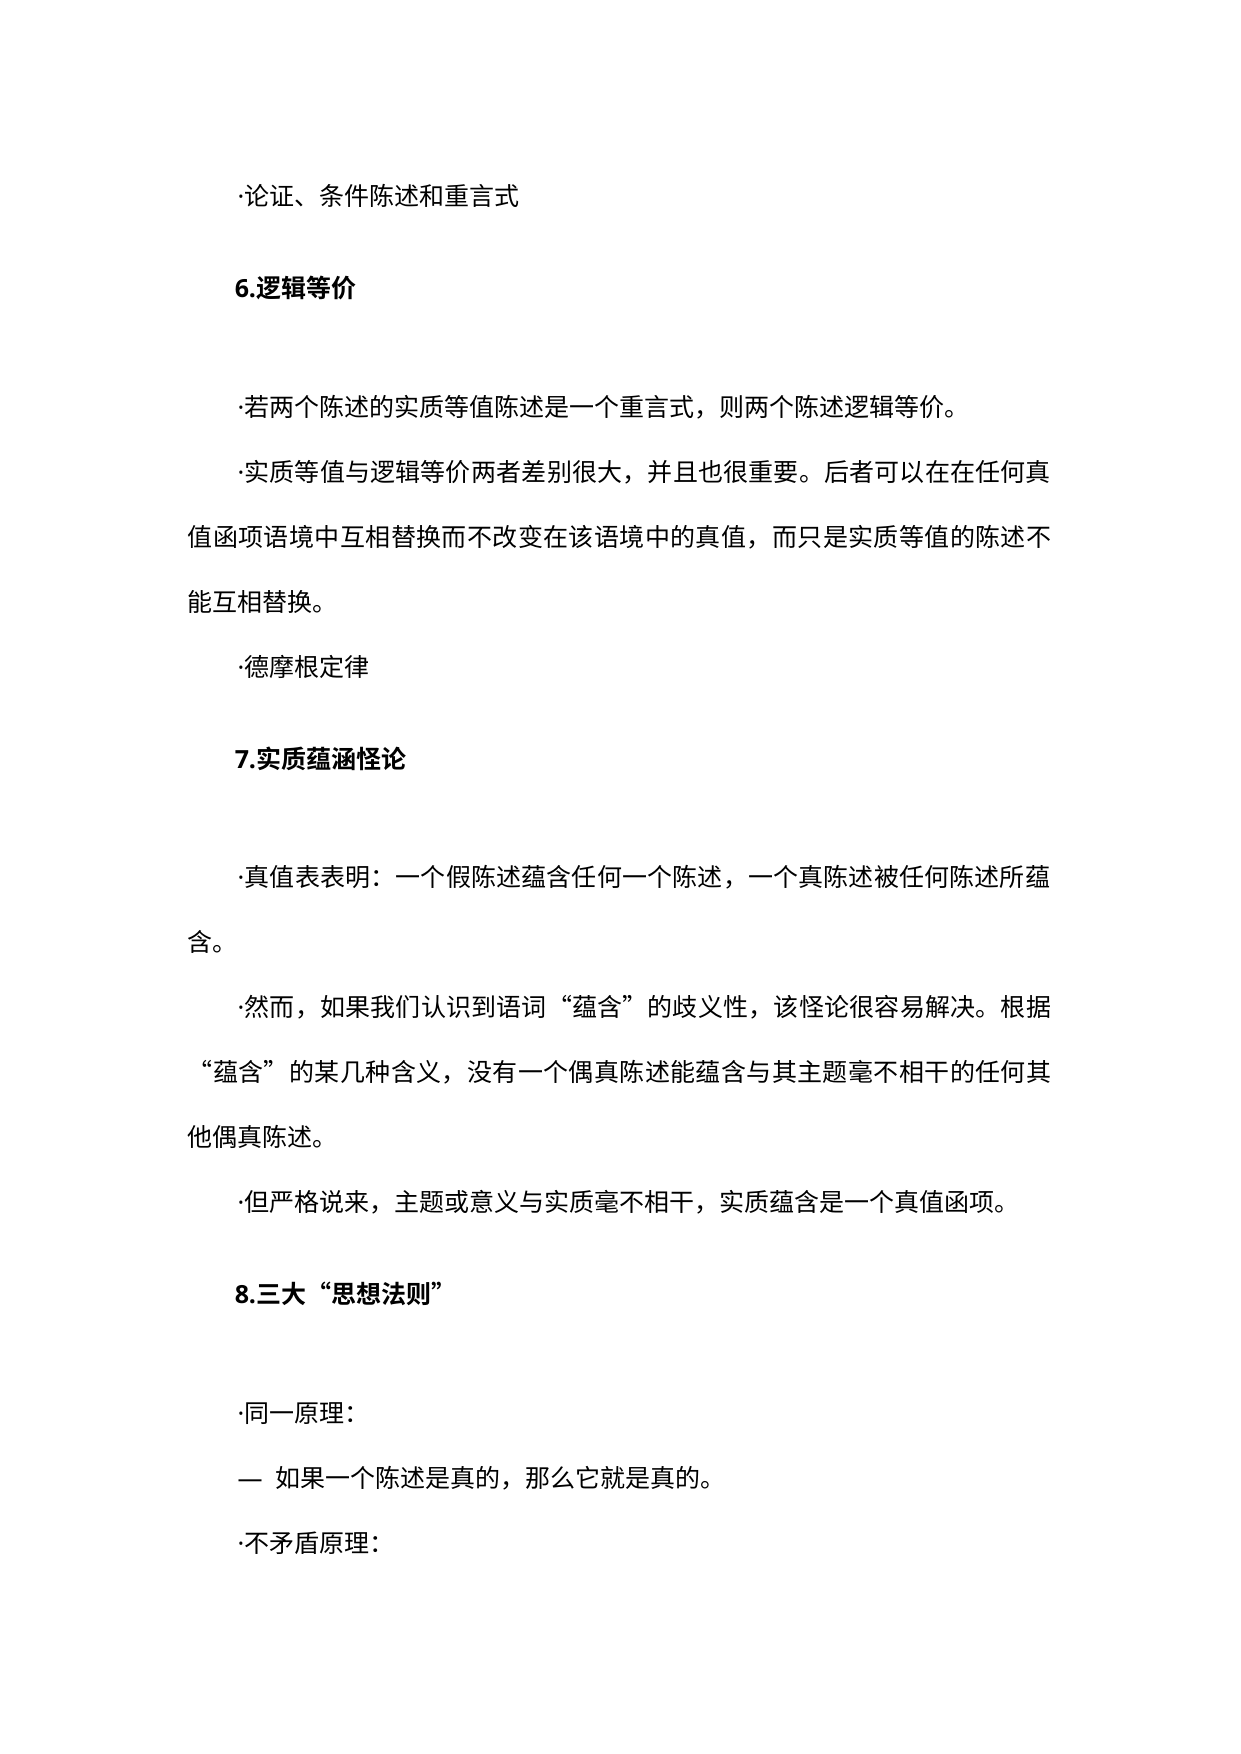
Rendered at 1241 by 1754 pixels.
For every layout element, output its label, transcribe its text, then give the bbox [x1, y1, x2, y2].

text ·论证、条件陈述和重言式 [187, 162, 1053, 227]
text ·但严格说来，主题或意义与实质毫不相干，实质蕴含是一个真值函项。 [187, 1168, 1053, 1233]
subtitle 7.实质蕴涵怪论 [209, 725, 1031, 790]
text ·不矛盾原理： [187, 1509, 1053, 1574]
subtitle 6.逻辑等价 [209, 254, 1031, 319]
text ·同一原理： [187, 1379, 1053, 1444]
list 如果一个陈述是真的，那么它就是真的。 [237, 1444, 1053, 1509]
text ·然而，如果我们认识到语词“蕴含”的歧义性，该怪论很容易解决。根据“蕴含”的某几种含义，没有一个偶真陈述能蕴含与其主题毫不相干的任何其他偶真陈述。 [187, 973, 1053, 1168]
text ·真值表表明：一个假陈述蕴含任何一个陈述，一个真陈述被任何陈述所蕴含。 [187, 843, 1053, 973]
subtitle 8.三大“思想法则” [209, 1260, 1031, 1325]
text ·德摩根定律 [187, 633, 1053, 698]
text ·实质等值与逻辑等价两者差别很大，并且也很重要。后者可以在在任何真值函项语境中互相替换而不改变在该语境中的真值，而只是实质等值的陈述不能互相替换。 [187, 438, 1053, 633]
text ·若两个陈述的实质等值陈述是一个重言式，则两个陈述逻辑等价。 [187, 373, 1053, 438]
